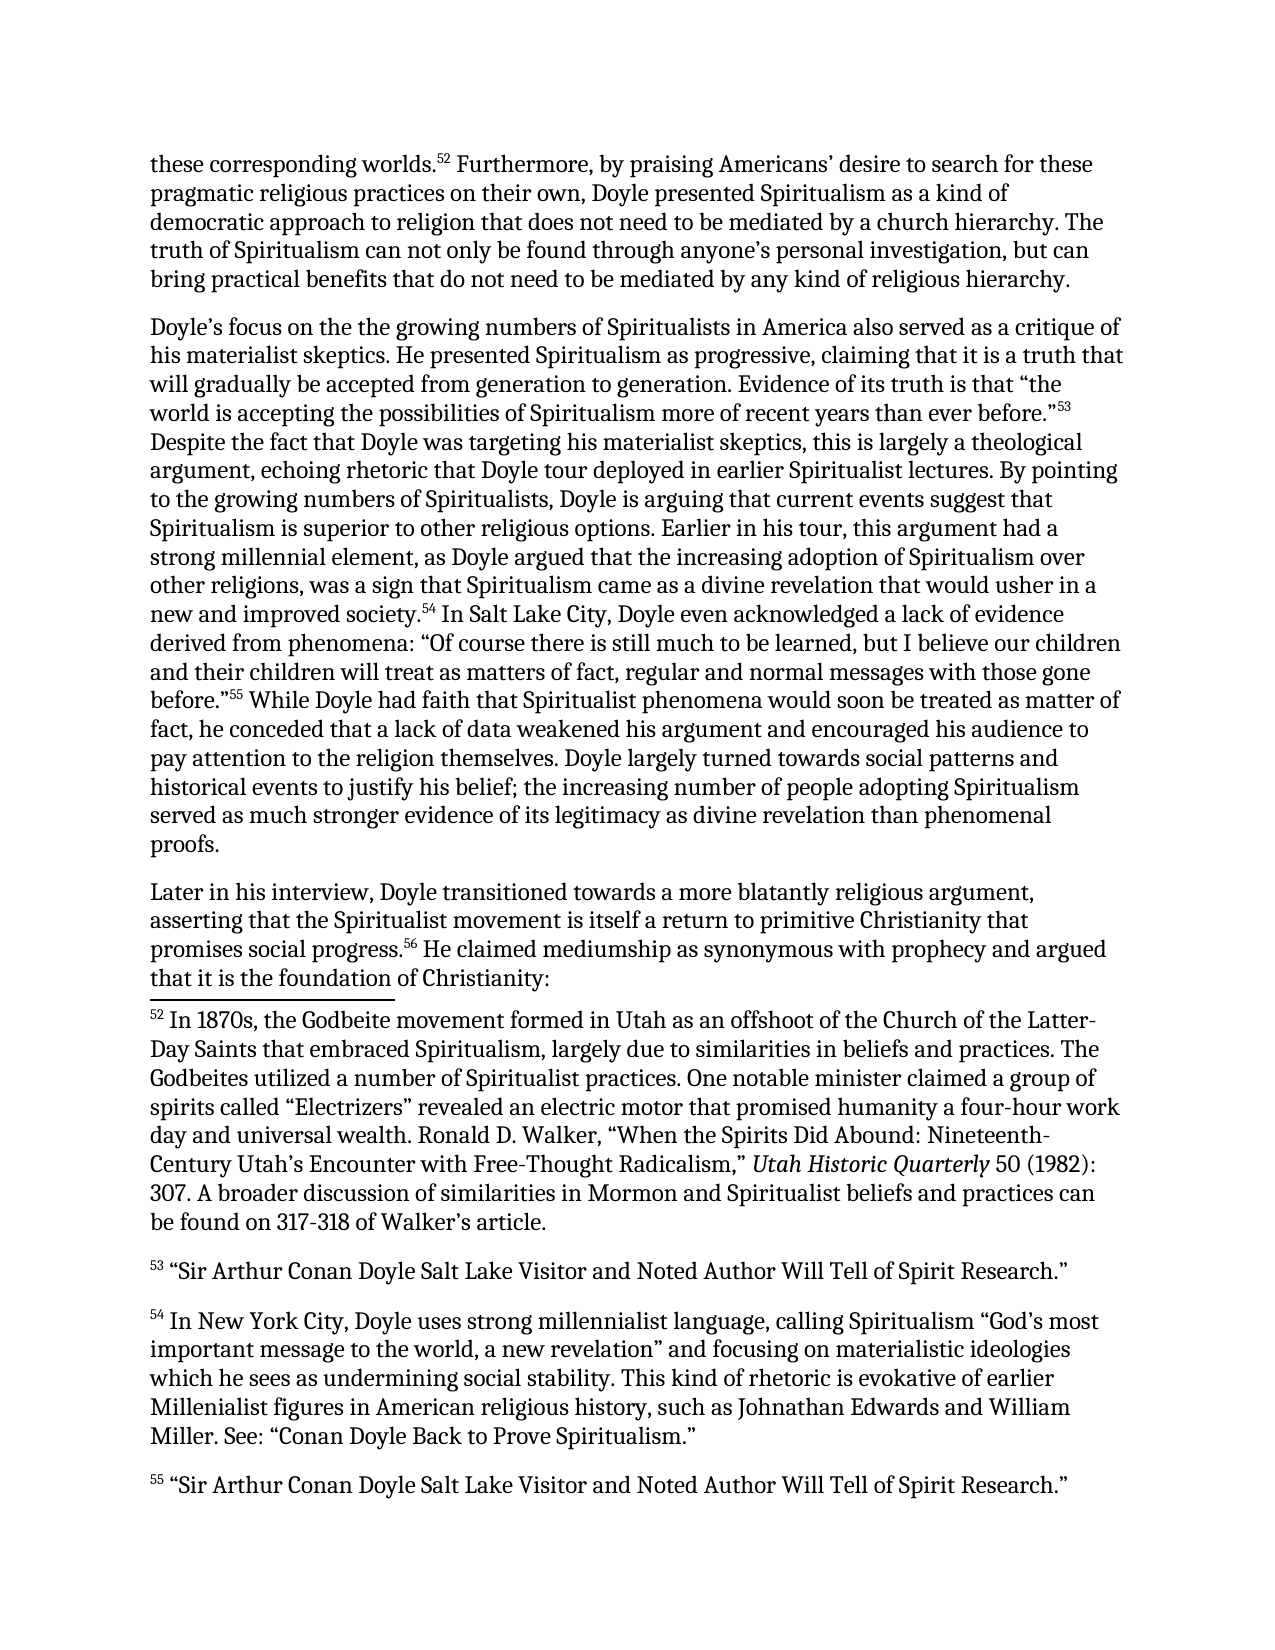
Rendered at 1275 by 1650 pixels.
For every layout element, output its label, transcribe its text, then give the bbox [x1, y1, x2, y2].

text In stating that people’s curiosity about Spiritualism is driven by its ability to “assist them in their problems,” Doyle also emphasized the utility of the religion. Here, Doyle argued that Spiritualism’s desirability is linked with an interest in interacting with corresponding worlds for pragmatic purposes. This desire shared among groups that have been categorized by Catherine Albanese as metaphysically religious. This rhetoric likely resonated with Mormon listeners who not only believed in similar corresponding cosmos and the possibility of other worldly communication, but also historically sought tangible benefits from interactions with these corresponding worlds. Furthermore, by praising Americans’ desire to search for these pragmatic religious practices on their own, Doyle presented Spiritualism as a kind of democratic approach to religion that does not need to be mediated by a church hierarchy. The truth of Spiritualism can not only be found through anyone’s personal investigation, but can bring practical benefits that do not need to be mediated by any kind of religious hierarchy. [150, 150, 1125, 294]
text Doyle’s focus on the the growing numbers of Spiritualists in America also served as a critique of his materialist skeptics. He presented Spiritualism as progressive, claiming that it is a truth that will gradually be accepted from generation to generation. Evidence of its truth is that “the world is accepting the possibilities of Spiritualism more of recent years than ever before.” Despite the fact that Doyle was targeting his materialist skeptics, this is largely a theological argument, echoing rhetoric that Doyle tour deployed in earlier Spiritualist lectures. By pointing to the growing numbers of Spiritualists, Doyle is arguing that current events suggest that Spiritualism is superior to other religious options. Earlier in his tour, this argument had a strong millennial element, as Doyle argued that the increasing adoption of Spiritualism over other religions, was a sign that Spiritualism came as a divine revelation that would usher in a new and improved society. In Salt Lake City, Doyle even acknowledged a lack of evidence derived from phenomena: “Of course there is still much to be learned, but I believe our children and their children will treat as matters of fact, regular and normal messages with those gone before.” While Doyle had faith that Spiritualist phenomena would soon be treated as matter of fact, he conceded that a lack of data weakened his argument and encouraged his audience to pay attention to the religion themselves. Doyle largely turned towards social patterns and historical events to justify his belief; the increasing number of people adopting Spiritualism served as much stronger evidence of its legitimacy as divine revelation than phenomenal proofs. [150, 312, 1125, 859]
text Later in his interview, Doyle transitioned towards a more blatantly religious argument, asserting that the Spiritualist movement is itself a return to primitive Christianity that promises social progress. He claimed mediumship as synonymous with prophecy and argued that it is the foundation of Christianity: [150, 877, 1125, 992]
